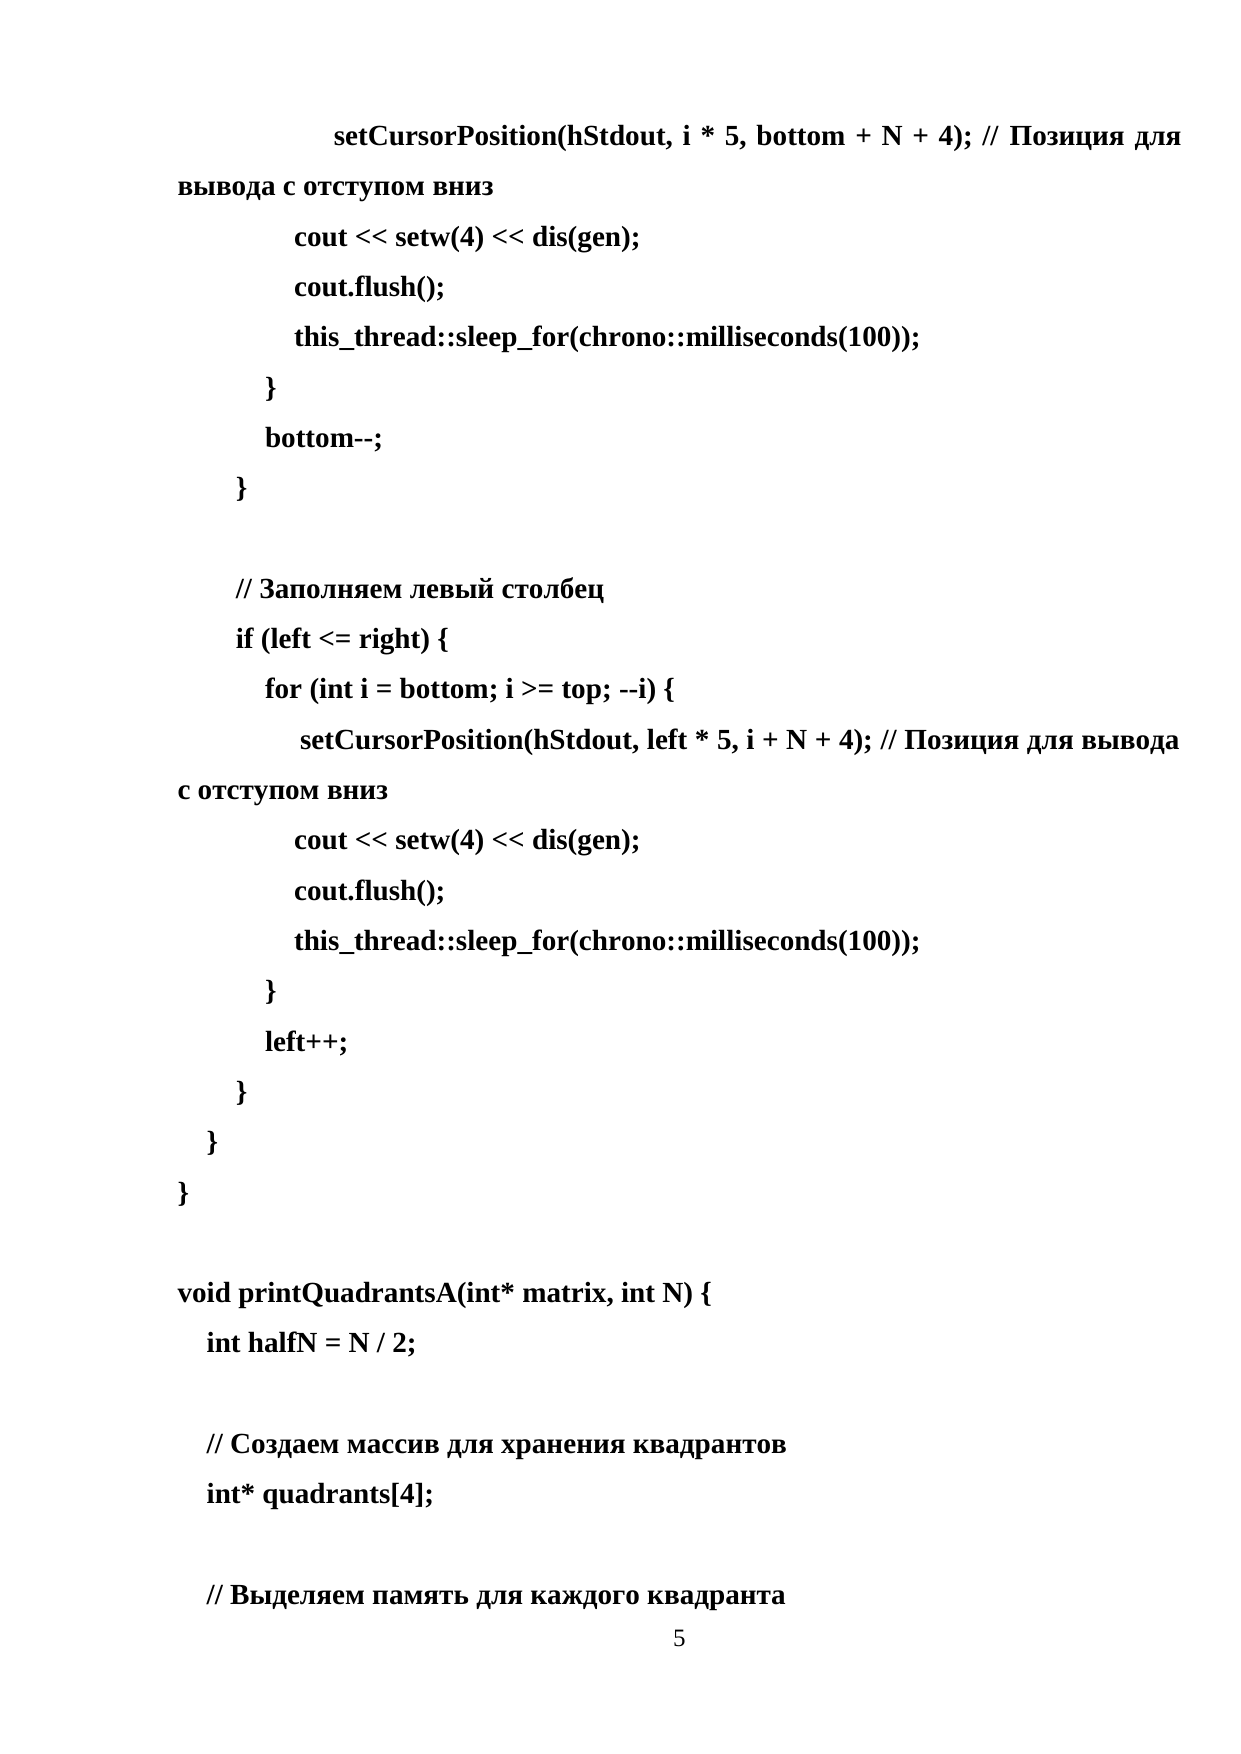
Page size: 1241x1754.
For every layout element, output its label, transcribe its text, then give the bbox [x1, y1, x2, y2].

text int halfN = N / 2; [177, 1326, 1181, 1359]
text // Заполняем левый столбец [177, 571, 1181, 604]
text cout.flush(); [177, 269, 1181, 303]
text setCursorPosition(hStdout, left * 5, i + N + 4); // Позиция для вывода с отступом вниз [177, 722, 1181, 806]
text } [177, 470, 1181, 504]
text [177, 319, 1181, 353]
text for (int i = bottom; i >= top; --i) { [177, 672, 1181, 705]
text } [177, 370, 1181, 403]
text cout.flush(); [177, 873, 1181, 906]
text bottom--; [177, 420, 1181, 453]
text // Выделяем память для каждого квадранта [177, 1577, 1181, 1611]
text // Создаем массив для хранения квадрантов [177, 1426, 1181, 1460]
text } [177, 1175, 1181, 1208]
text cout << setw(4) << dis(gen); [177, 219, 1181, 252]
text this_thread::sleep_for(chrono::milliseconds(100)); [177, 923, 1181, 957]
text } [177, 1074, 1181, 1108]
text setCursorPosition(hStdout, i * 5, bottom + N + 4); // Позиция для вывода с отступом вниз [177, 118, 1181, 202]
text void printQuadrantsA(int* matrix, int N) { [177, 1275, 1181, 1309]
text } [177, 973, 1181, 1007]
text left++; [177, 1024, 1181, 1057]
text cout << setw(4) << dis(gen); [177, 822, 1181, 856]
text int* quadrants[4]; [177, 1477, 1181, 1510]
text if (left <= right) { [177, 621, 1181, 655]
text } [177, 1124, 1181, 1158]
